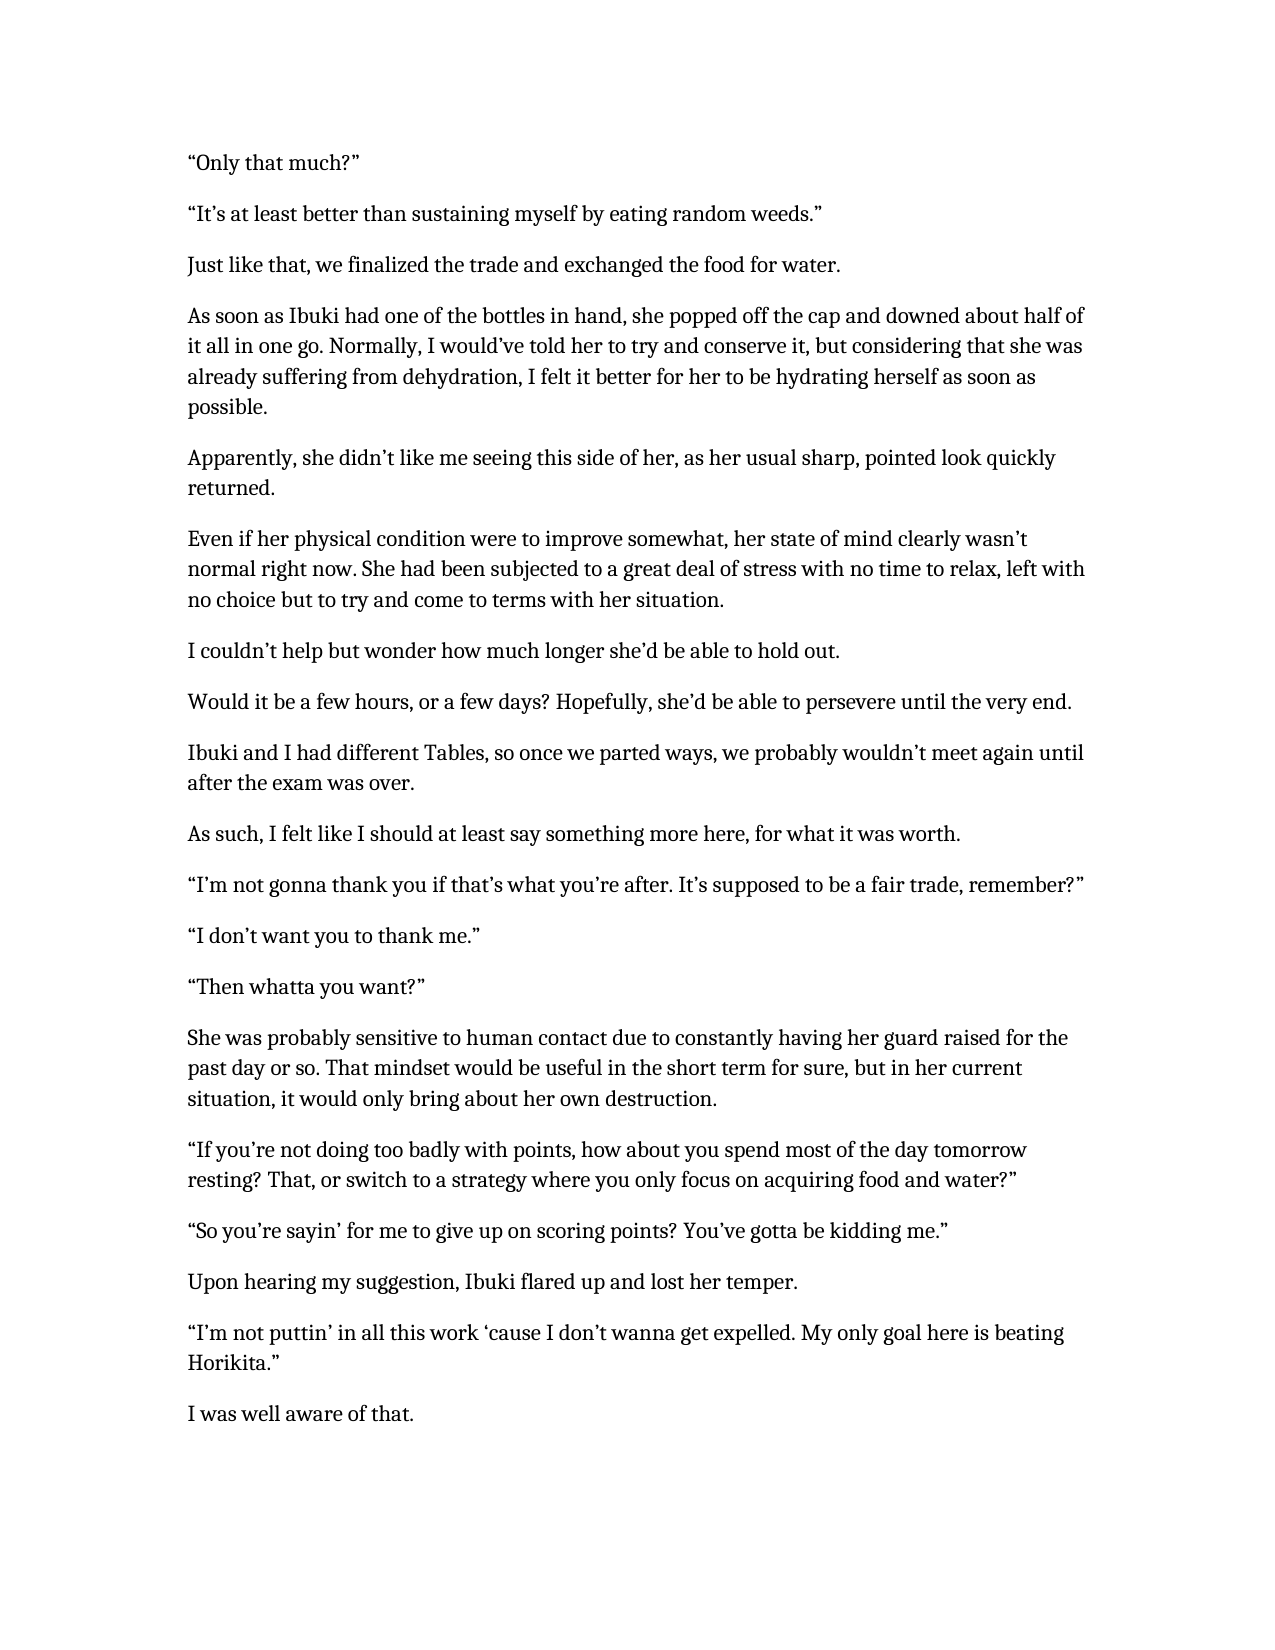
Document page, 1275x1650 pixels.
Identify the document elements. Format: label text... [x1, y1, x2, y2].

text Even if her physical condition were to improve somewhat, her state of mind clearly wasn’t normal right now. She had been subjected to a great deal of stress with no time to relax, left with no choice but to try and come to terms with her situation. [187, 526, 1087, 613]
text Would it be a few hours, or a few days? Hopefully, she’d be able to persevere until the very end. [187, 688, 1087, 715]
text “So you’re sayin’ for me to give up on scoring points? You’ve gotta be kidding me.” [187, 1218, 1087, 1244]
text “I don’t want you to thank me.” [187, 923, 1087, 949]
text She was probably sensitive to human contact due to constantly having her guard raised for the past day or so. That mindset would be useful in the short term for sure, but in her current situation, it would only bring about her own destruction. [187, 1025, 1087, 1112]
text Ibuki and I had different Tables, so once we parted ways, we probably wouldn’t meet again until after the exam was over. [187, 739, 1087, 796]
text I couldn’t help but wonder how much longer she’d be able to hold out. [187, 637, 1087, 664]
text “I’m not puttin’ in all this work ‘cause I don’t wanna get expelled. My only goal here is beating Horikita.” [187, 1320, 1087, 1376]
text “I’m not gonna thank you if that’s what you’re after. It’s supposed to be a fair trade, remember?” [187, 872, 1087, 898]
text I was well aware of that. [187, 1401, 1087, 1427]
text Apparently, she didn’t like me seeing this side of her, as her usual sharp, pointed look quickly returned. [187, 445, 1087, 501]
text “If you’re not doing too badly with points, how about you spend most of the day tomorrow resting? That, or switch to a strategy where you only focus on acquiring food and water?” [187, 1136, 1087, 1193]
text “Only that much?” [187, 150, 1087, 176]
text As such, I felt like I should at least say something more here, for what it was worth. [187, 821, 1087, 847]
text “It’s at least better than sustaining myself by eating random weeds.” [187, 201, 1087, 227]
text Upon hearing my suggestion, Ibuki flared up and lost her temper. [187, 1269, 1087, 1295]
text Just like that, we finalized the trade and exchanged the food for water. [187, 252, 1087, 278]
text As soon as Ibuki had one of the bottles in hand, she popped off the cap and downed about half of it all in one go. Normally, I would’ve told her to try and conserve it, but considering that she was already suffering from dehydration, I felt it better for her to be hydrating herself as soon as possible. [187, 303, 1087, 420]
text “Then whatta you want?” [187, 974, 1087, 1000]
